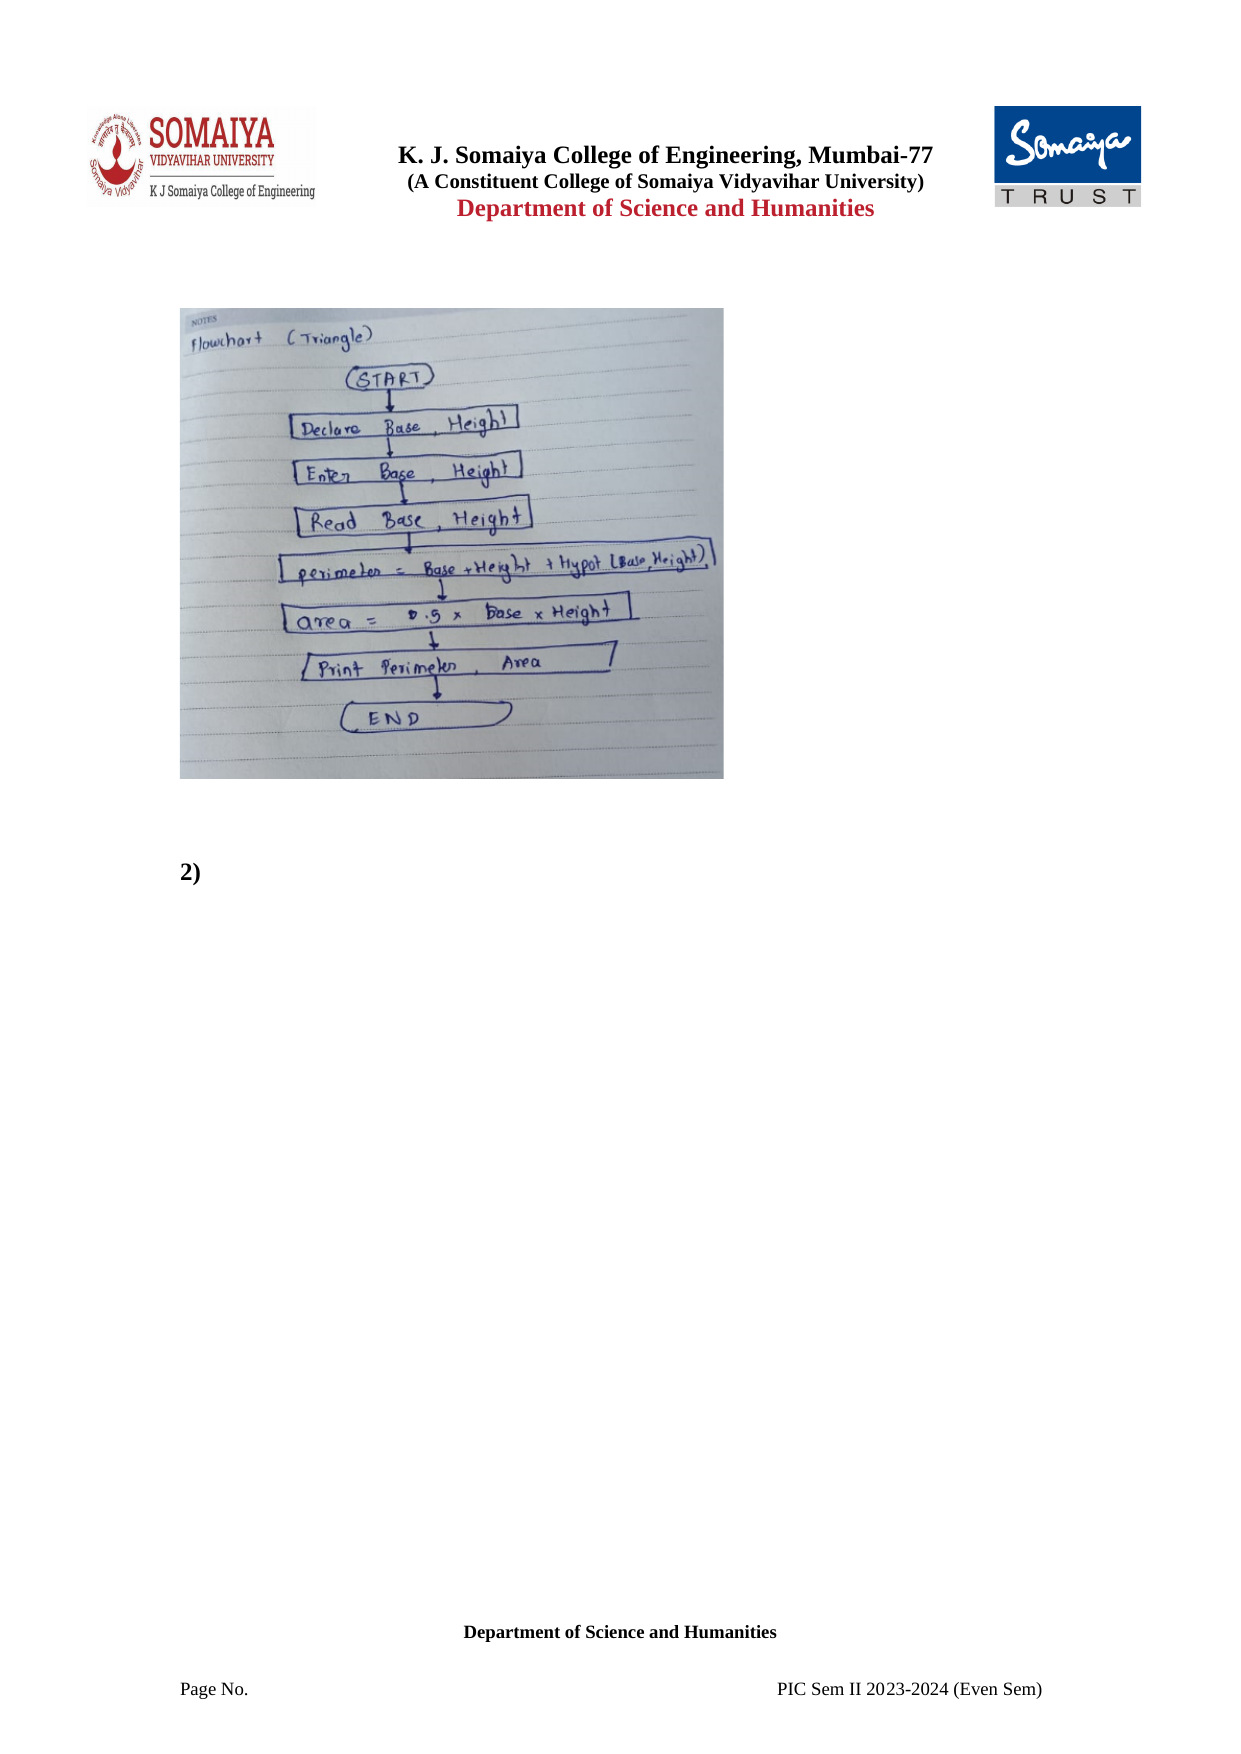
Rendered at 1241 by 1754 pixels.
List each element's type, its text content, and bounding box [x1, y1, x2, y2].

picture [86, 106, 317, 207]
picture [179, 308, 724, 779]
text 2) [180, 857, 1060, 886]
picture [994, 106, 1142, 207]
